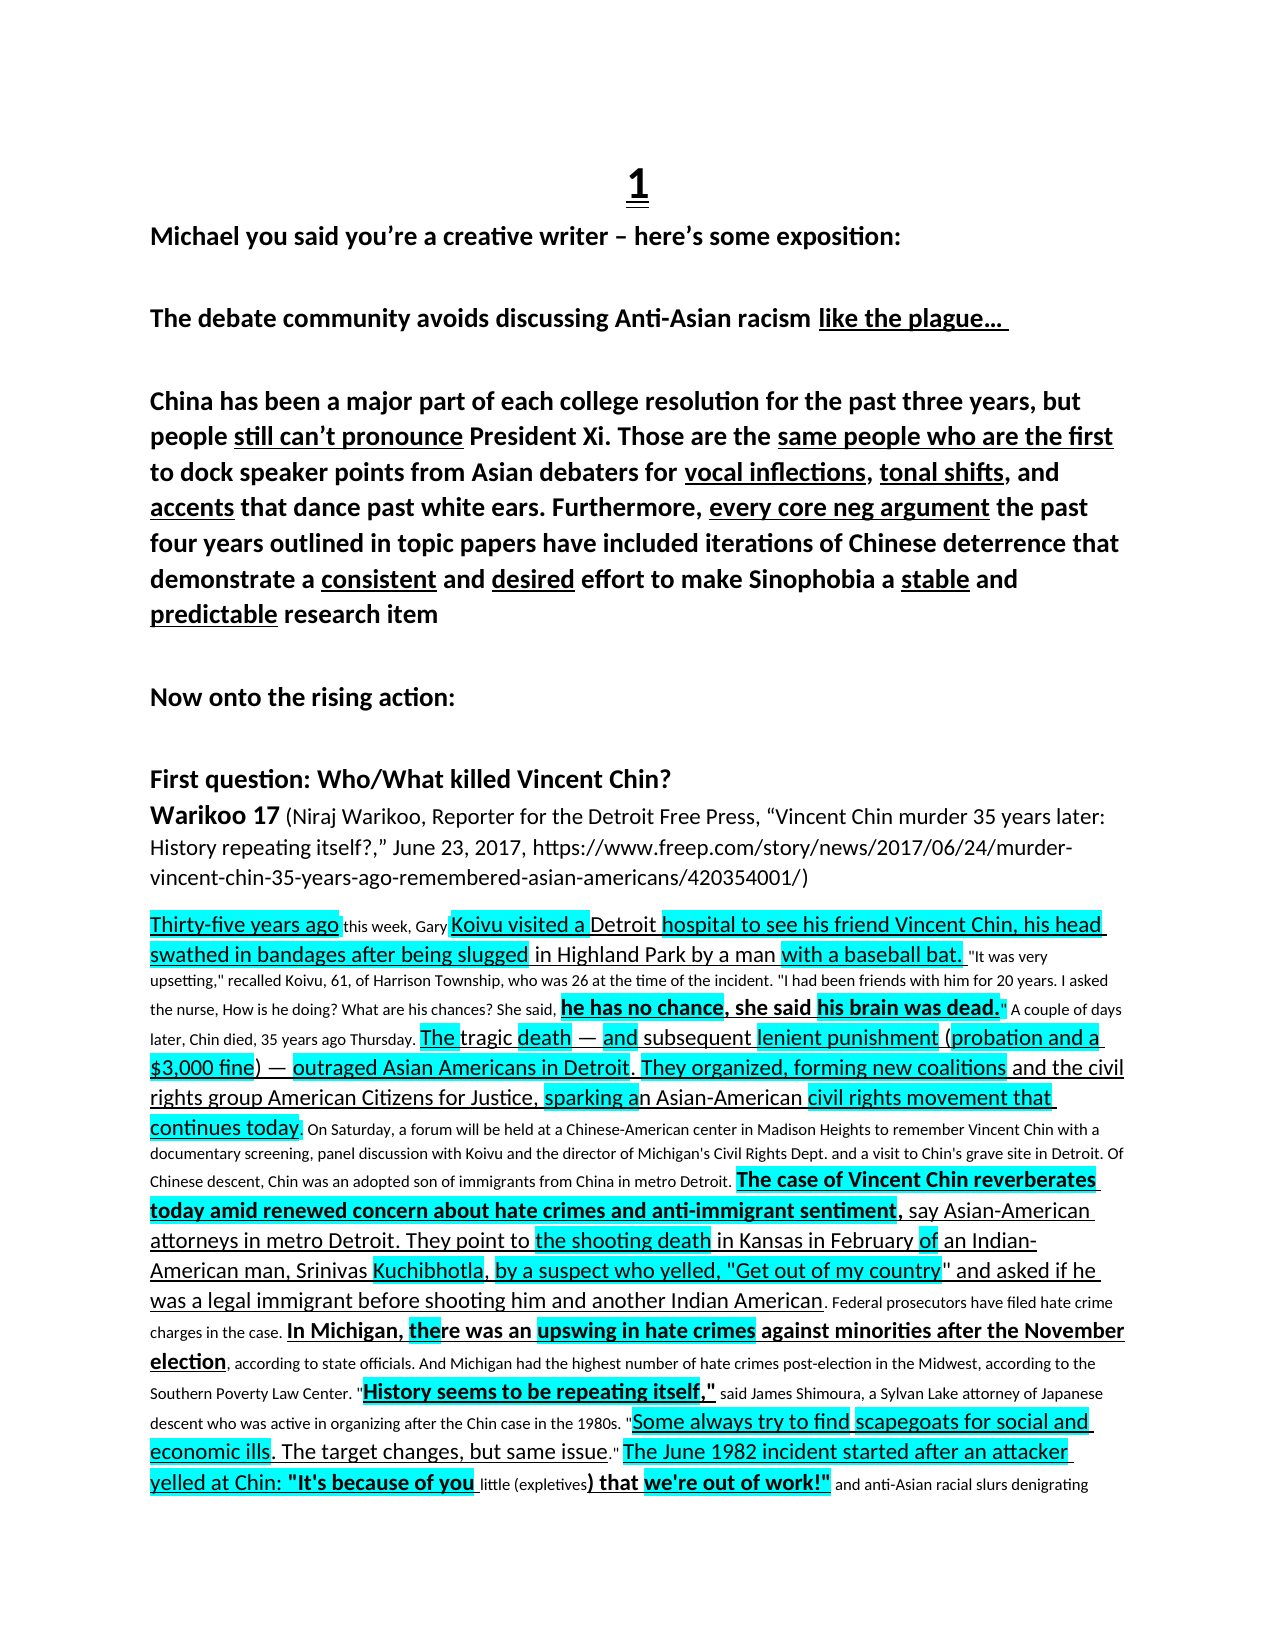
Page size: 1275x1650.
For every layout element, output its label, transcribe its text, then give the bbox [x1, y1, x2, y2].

subtitle China has been a major part of each college resolution for the past three years, but people still can’t pronounce President Xi. Those are the same people who are the first to dock speaker points from Asian debaters for vocal inflections, tonal shifts, and accents that dance past white ears. Furthermore, every core neg argument the past four years outlined in topic papers have included iterations of Chinese deterrence that demonstrate a consistent and desired effort to make Sinophobia a stable and predictable research item [150, 384, 1125, 630]
text Warikoo 17 (Niraj Warikoo, Reporter for the Detroit Free Press, “Vincent Chin murder 35 years later: History repeating itself?,” June 23, 2017, https://www.freep.com/story/news/2017/06/24/murder-vincent-chin-35-years-ago-remembered-asian-americans/420354001/) [150, 798, 1125, 891]
subtitle First question: Who/What killed Vincent Chin? [150, 762, 1125, 795]
subtitle 1 [150, 154, 1125, 210]
subtitle Now onto the rising action: [150, 680, 1125, 713]
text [150, 910, 1125, 1496]
subtitle Michael you said you’re a creative writer – here’s some exposition: [150, 219, 1125, 252]
subtitle The debate community avoids discussing Anti-Asian racism like the plague… [150, 301, 1125, 334]
